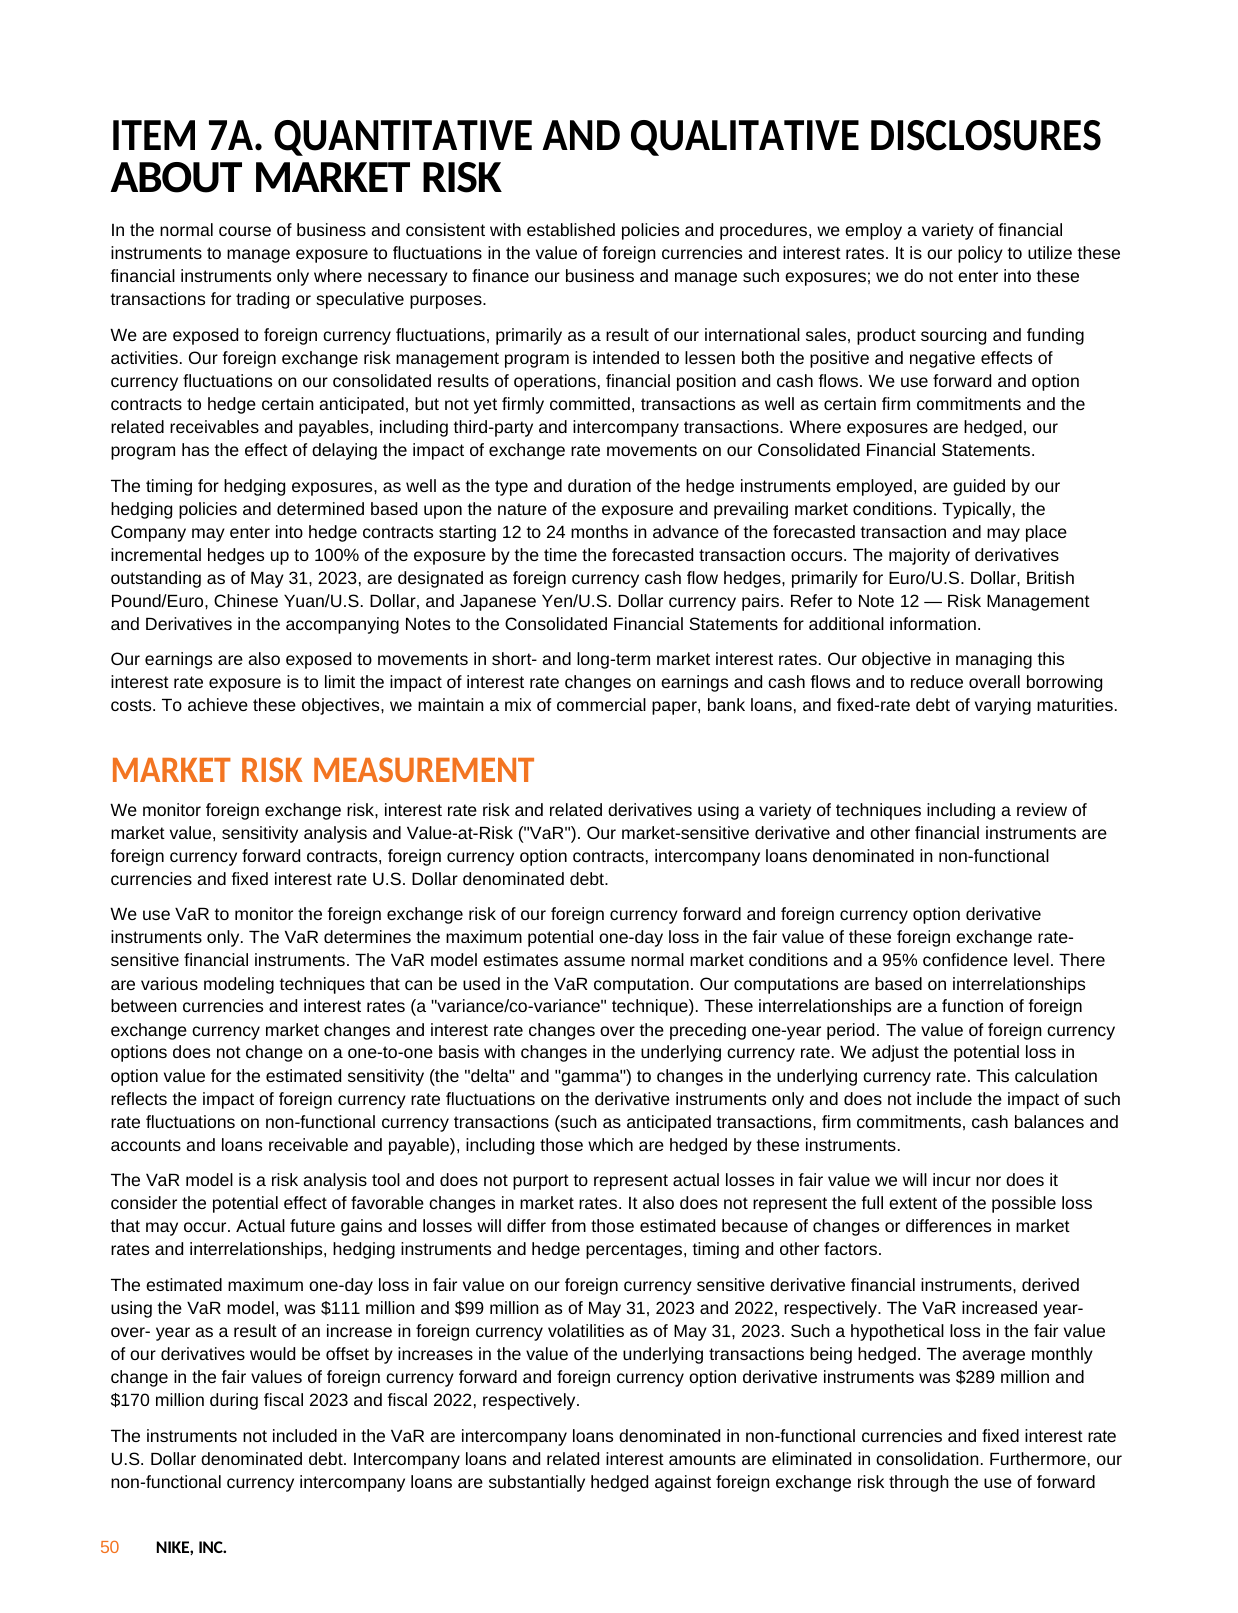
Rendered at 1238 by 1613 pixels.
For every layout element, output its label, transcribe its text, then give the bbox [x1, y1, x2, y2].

text The VaR model is a risk analysis tool and does not purport to represent actual losses in fair value we will incur nor does it consider the potential effect of favorable changes in market rates. It also does not represent the full extent of the possible loss that may occur. Actual future gains and losses will differ from those estimated because of changes or differences in market rates and interrelationships, hedging instruments and hedge percentages, timing and other factors. [110, 1170, 1112, 1259]
subtitle MARKET RISK MEASUREMENT [110, 746, 1179, 792]
text The estimated maximum one-day loss in fair value on our foreign currency sensitive derivative financial instruments, derived using the VaR model, was $111 million and $99 million as of May 31, 2023 and 2022, respectively. The VaR increased year-over- year as a result of an increase in foreign currency volatilities as of May 31, 2023. Such a hypothetical loss in the fair value of our derivatives would be offset by increases in the value of the underlying transactions being hedged. The average monthly change in the fair values of foreign currency forward and foreign currency option derivative instruments was $289 million and $170 million during fiscal 2023 and fiscal 2022, respectively. [110, 1274, 1120, 1410]
text We monitor foreign exchange risk, interest rate risk and related derivatives using a variety of techniques including a review of market value, sensitivity analysis and Value-at-Risk ("VaR"). Our market-sensitive derivative and other financial instruments are foreign currency forward contracts, foreign currency option contracts, intercompany loans denominated in non-functional currencies and fixed interest rate U.S. Dollar denominated debt. [110, 799, 1112, 889]
text Our earnings are also exposed to movements in short- and long-term market interest rates. Our objective in managing this interest rate exposure is to limit the impact of interest rate changes on earnings and cash flows and to reduce overall borrowing costs. To achieve these objectives, we maintain a mix of commercial paper, bank loans, and fixed-rate debt of varying maturities. [110, 649, 1120, 716]
text The instruments not included in the VaR are intercompany loans denominated in non-functional currencies and fixed interest rate [110, 1425, 1179, 1446]
text We are exposed to foreign currency fluctuations, primarily as a result of our international sales, product sourcing and funding activities. Our foreign exchange risk management program is intended to lessen both the positive and negative effects of currency fluctuations on our consolidated results of operations, financial position and cash flows. We use forward and option contracts to hedge certain anticipated, but not yet firmly committed, transactions as well as certain firm commitments and the related receivables and payables, including third-party and intercompany transactions. Where exposures are hedged, our program has the effect of delaying the impact of exchange rate movements on our Consolidated Financial Statements. [110, 325, 1112, 460]
text U.S. Dollar denominated debt. Intercompany loans and related interest amounts are eliminated in consolidation. Furthermore, our non-functional currency intercompany loans are substantially hedged against foreign exchange risk through the use of forward [110, 1448, 1123, 1492]
subtitle ITEM 7A. QUANTITATIVE AND QUALITATIVE DISCLOSURES ABOUT MARKET RISK [110, 114, 1179, 204]
text In the normal course of business and consistent with established policies and procedures, we employ a variety of financial instruments to manage exposure to fluctuations in the value of foreign currencies and interest rates. It is our policy to utilize these financial instruments only where necessary to finance our business and manage such exposures; we do not enter into these transactions for trading or speculative purposes. [110, 220, 1123, 309]
text We use VaR to monitor the foreign exchange risk of our foreign currency forward and foreign currency option derivative instruments only. The VaR determines the maximum potential one-day loss in the fair value of these foreign exchange rate- sensitive financial instruments. The VaR model estimates assume normal market conditions and a 95% confidence level. There are various modeling techniques that can be used in the VaR computation. Our computations are based on interrelationships between currencies and interest rates (a "variance/co-variance" technique). These interrelationships are a function of foreign exchange currency market changes and interest rate changes over the preceding one-year period. The value of foreign currency options does not change on a one-to-one basis with changes in the underlying currency rate. We adjust the potential loss in option value for the estimated sensitivity (the "delta" and "gamma") to changes in the underlying currency rate. This calculation reflects the impact of foreign currency rate fluctuations on the derivative instruments only and does not include the impact of such rate fluctuations on non-functional currency transactions (such as anticipated transactions, firm commitments, cash balances and accounts and loans receivable and payable), including those which are hedged by these instruments. [110, 904, 1122, 1155]
text The timing for hedging exposures, as well as the type and duration of the hedge instruments employed, are guided by our hedging policies and determined based upon the nature of the exposure and prevailing market conditions. Typically, the Company may enter into hedge contracts starting 12 to 24 months in advance of the forecasted transaction and may place incremental hedges up to 100% of the exposure by the time the forecasted transaction occurs. The majority of derivatives outstanding as of May 31, 2023, are designated as foreign currency cash flow hedges, primarily for Euro/U.S. Dollar, British Pound/Euro, Chinese Yuan/U.S. Dollar, and Japanese Yen/U.S. Dollar currency pairs. Refer to Note 12 — Risk Management and Derivatives in the accompanying Notes to the Consolidated Financial Statements for additional information. [110, 475, 1120, 634]
